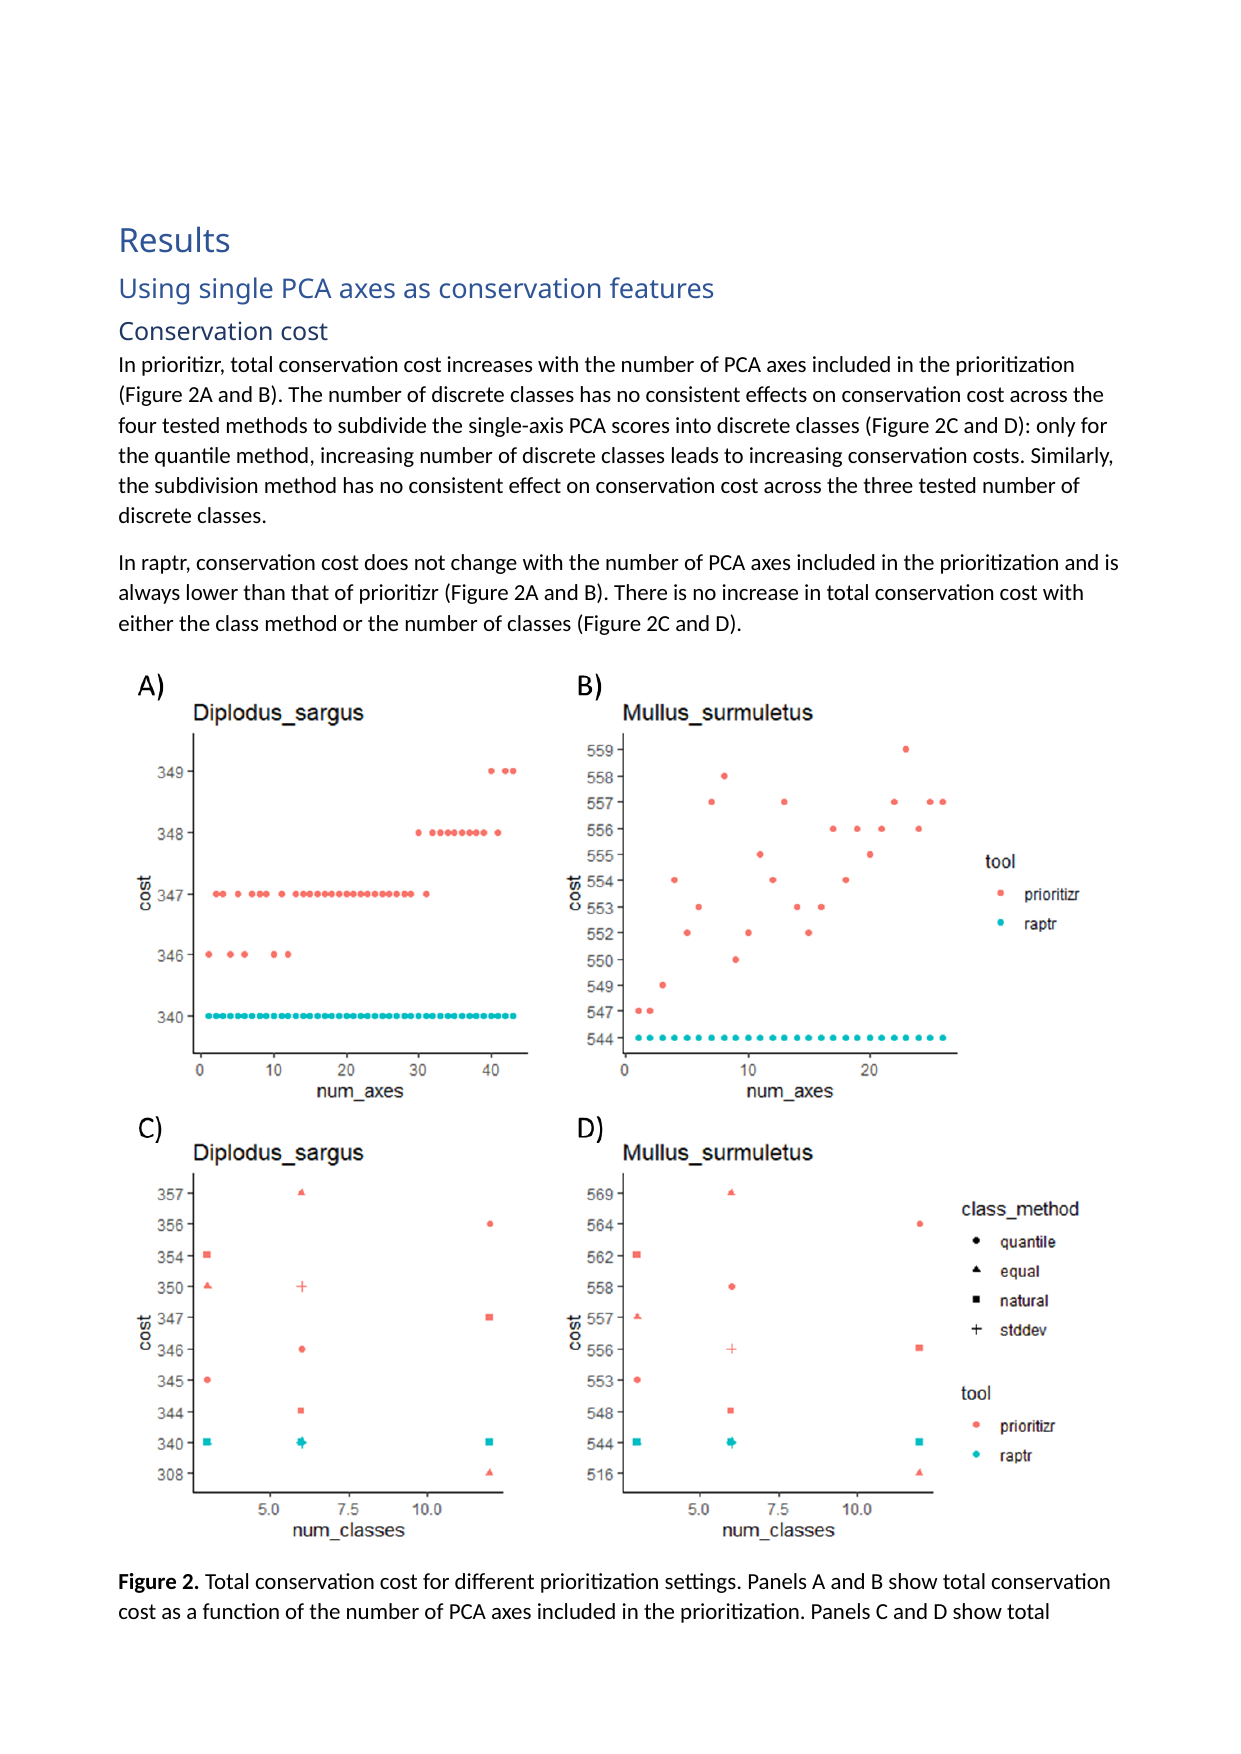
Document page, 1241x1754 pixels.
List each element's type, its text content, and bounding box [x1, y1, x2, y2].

text In prioritizr, total conservation cost increases with the number of PCA axes included in the prioritization (Figure 2A and B). The number of discrete classes has no consistent effects on conservation cost across the four tested methods to subdivide the single-axis PCA scores into discrete classes (Figure 2C and D): only for the quantile method, increasing number of discrete classes leads to increasing conservation costs. Similarly, the subdivision method has no consistent effect on conservation cost across the three tested number of discrete classes. [118, 350, 1122, 529]
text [118, 1567, 1122, 1625]
subtitle Results [118, 217, 1122, 262]
subtitle Conservation cost [118, 314, 1122, 348]
subtitle Using single PCA axes as conservation features [118, 270, 1122, 307]
text In raptr, conservation cost does not change with the number of PCA axes included in the prioritization and is always lower than that of prioritizr (Figure 2A and B). There is no increase in total conservation cost with either the class method or the number of classes (Figure 2C and D). [118, 548, 1122, 637]
picture [118, 655, 1098, 1549]
